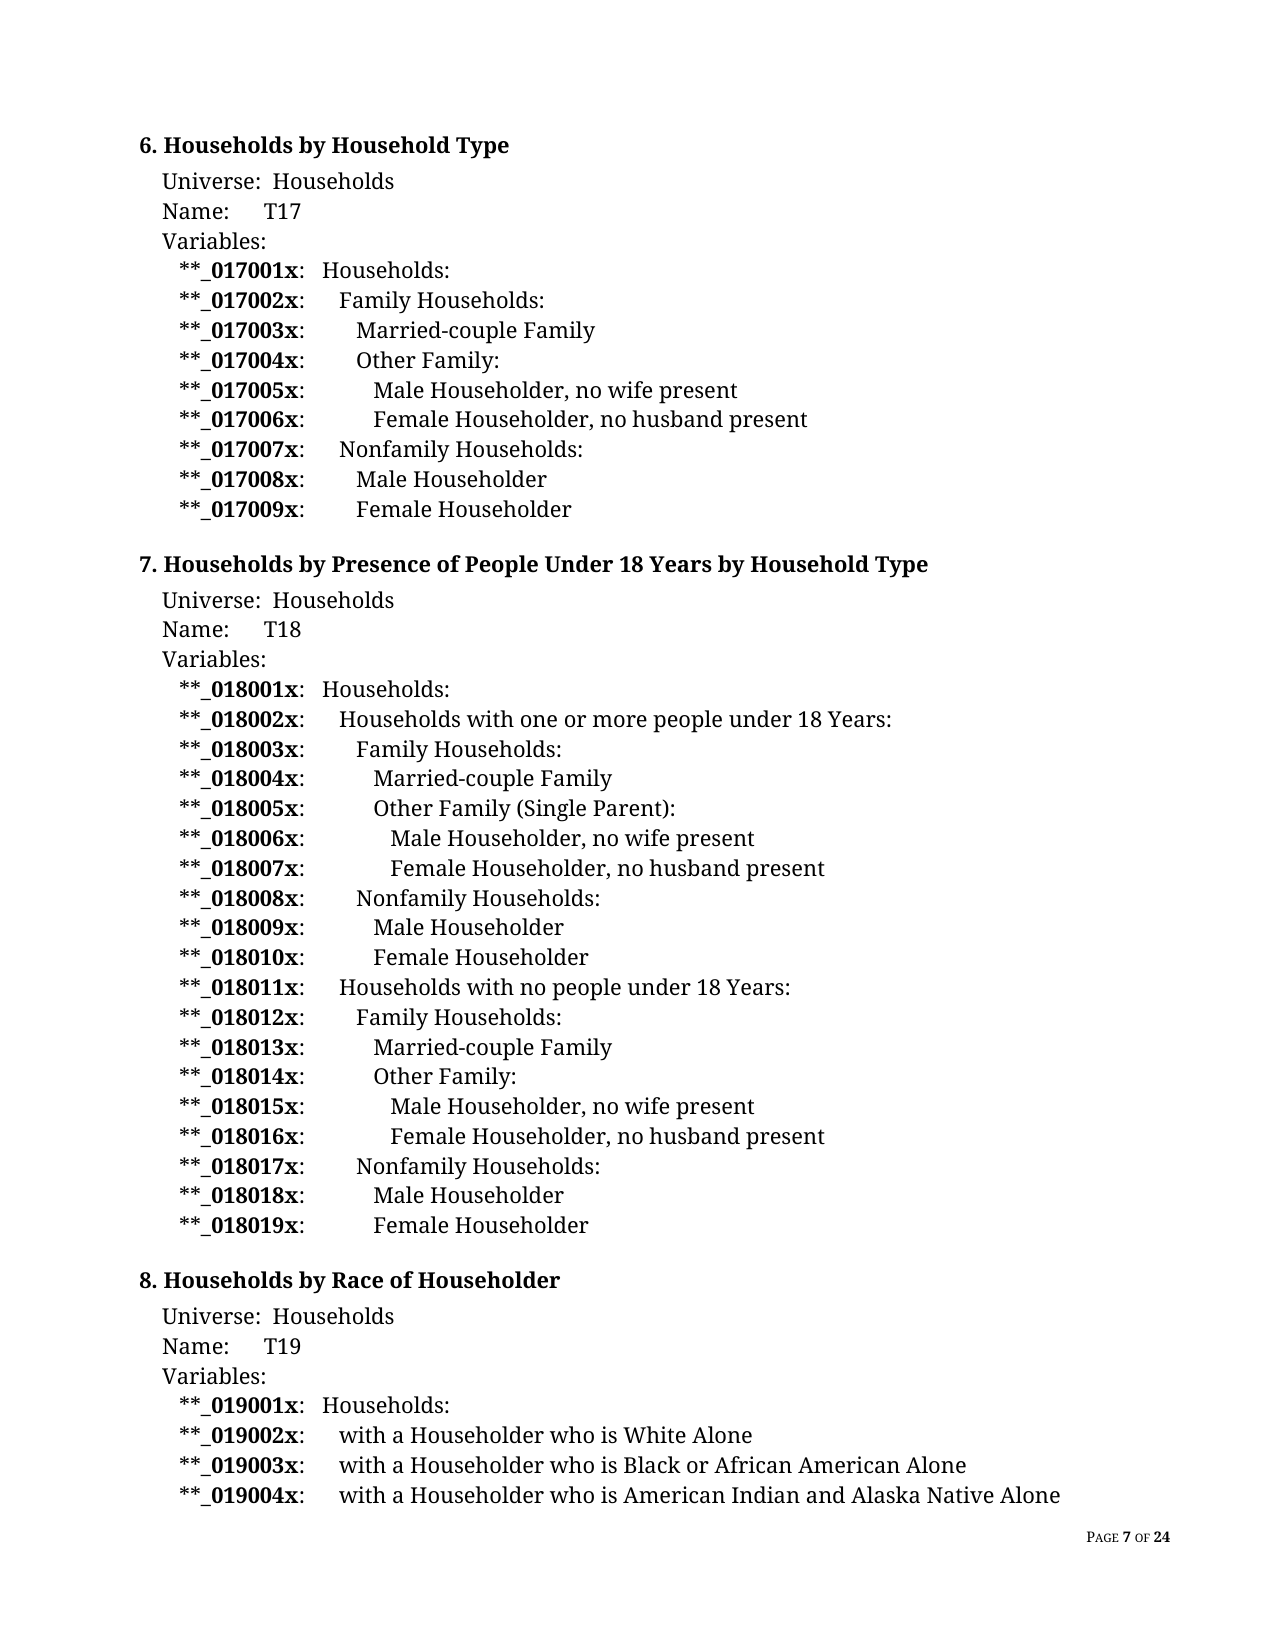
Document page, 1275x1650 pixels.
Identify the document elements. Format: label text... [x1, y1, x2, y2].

text **_018019x: Female Householder [105, 1210, 1170, 1240]
text **_018014x: Other Family: [105, 1061, 1170, 1091]
text **_017002x: Family Households: [105, 285, 1170, 315]
text **_018017x: Nonfamily Households: [105, 1151, 1170, 1180]
text **_017009x: Female Householder [105, 494, 1170, 523]
text **_017008x: Male Householder [105, 464, 1170, 494]
text **_017007x: Nonfamily Households: [105, 434, 1170, 464]
text **_018002x: Households with one or more people under 18 Years: [105, 704, 1170, 733]
text **_019002x: with a Householder who is White Alone [105, 1420, 1170, 1450]
text **_018012x: Family Households: [105, 1002, 1170, 1031]
text **_019003x: with a Householder who is Black or African American Alone [105, 1450, 1170, 1480]
text **_018013x: Married-couple Family [105, 1031, 1170, 1061]
text **_018008x: Nonfamily Households: [105, 882, 1170, 912]
text Universe: Households [105, 1301, 1170, 1331]
text **_019001x: Households: [105, 1390, 1170, 1420]
subtitle 8. Households by Race of Householder [105, 1265, 1170, 1295]
subtitle 6. Households by Household Type [105, 130, 1170, 160]
text **_018007x: Female Householder, no husband present [105, 853, 1170, 882]
text **_018001x: Households: [105, 674, 1170, 704]
text Variables: [105, 644, 1170, 674]
text **_018015x: Male Householder, no wife present [105, 1091, 1170, 1121]
text **_018010x: Female Householder [105, 942, 1170, 972]
text **_018016x: Female Householder, no husband present [105, 1121, 1170, 1151]
text Variables: [105, 1361, 1170, 1390]
text **_017001x: Households: [105, 255, 1170, 285]
text **_017005x: Male Householder, no wife present [105, 374, 1170, 404]
text **_018006x: Male Householder, no wife present [105, 823, 1170, 853]
text **_018004x: Married-couple Family [105, 763, 1170, 793]
text **_018009x: Male Householder [105, 912, 1170, 942]
text **_018005x: Other Family (Single Parent): [105, 793, 1170, 823]
text **_017004x: Other Family: [105, 345, 1170, 374]
text Name: T19 [105, 1331, 1170, 1361]
text Name: T17 [105, 196, 1170, 226]
text **_018011x: Households with no people under 18 Years: [105, 972, 1170, 1002]
text **_019004x: with a Householder who is American Indian and Alaska Native Alone [105, 1480, 1170, 1509]
text **_018003x: Family Households: [105, 733, 1170, 763]
text Universe: Households [105, 584, 1170, 614]
text Universe: Households [105, 166, 1170, 196]
text Variables: [105, 226, 1170, 255]
text Name: T18 [105, 614, 1170, 644]
text **_017006x: Female Householder, no husband present [105, 404, 1170, 434]
text **_018018x: Male Householder [105, 1180, 1170, 1210]
text **_017003x: Married-couple Family [105, 315, 1170, 345]
subtitle 7. Households by Presence of People Under 18 Years by Household Type [105, 548, 1170, 578]
